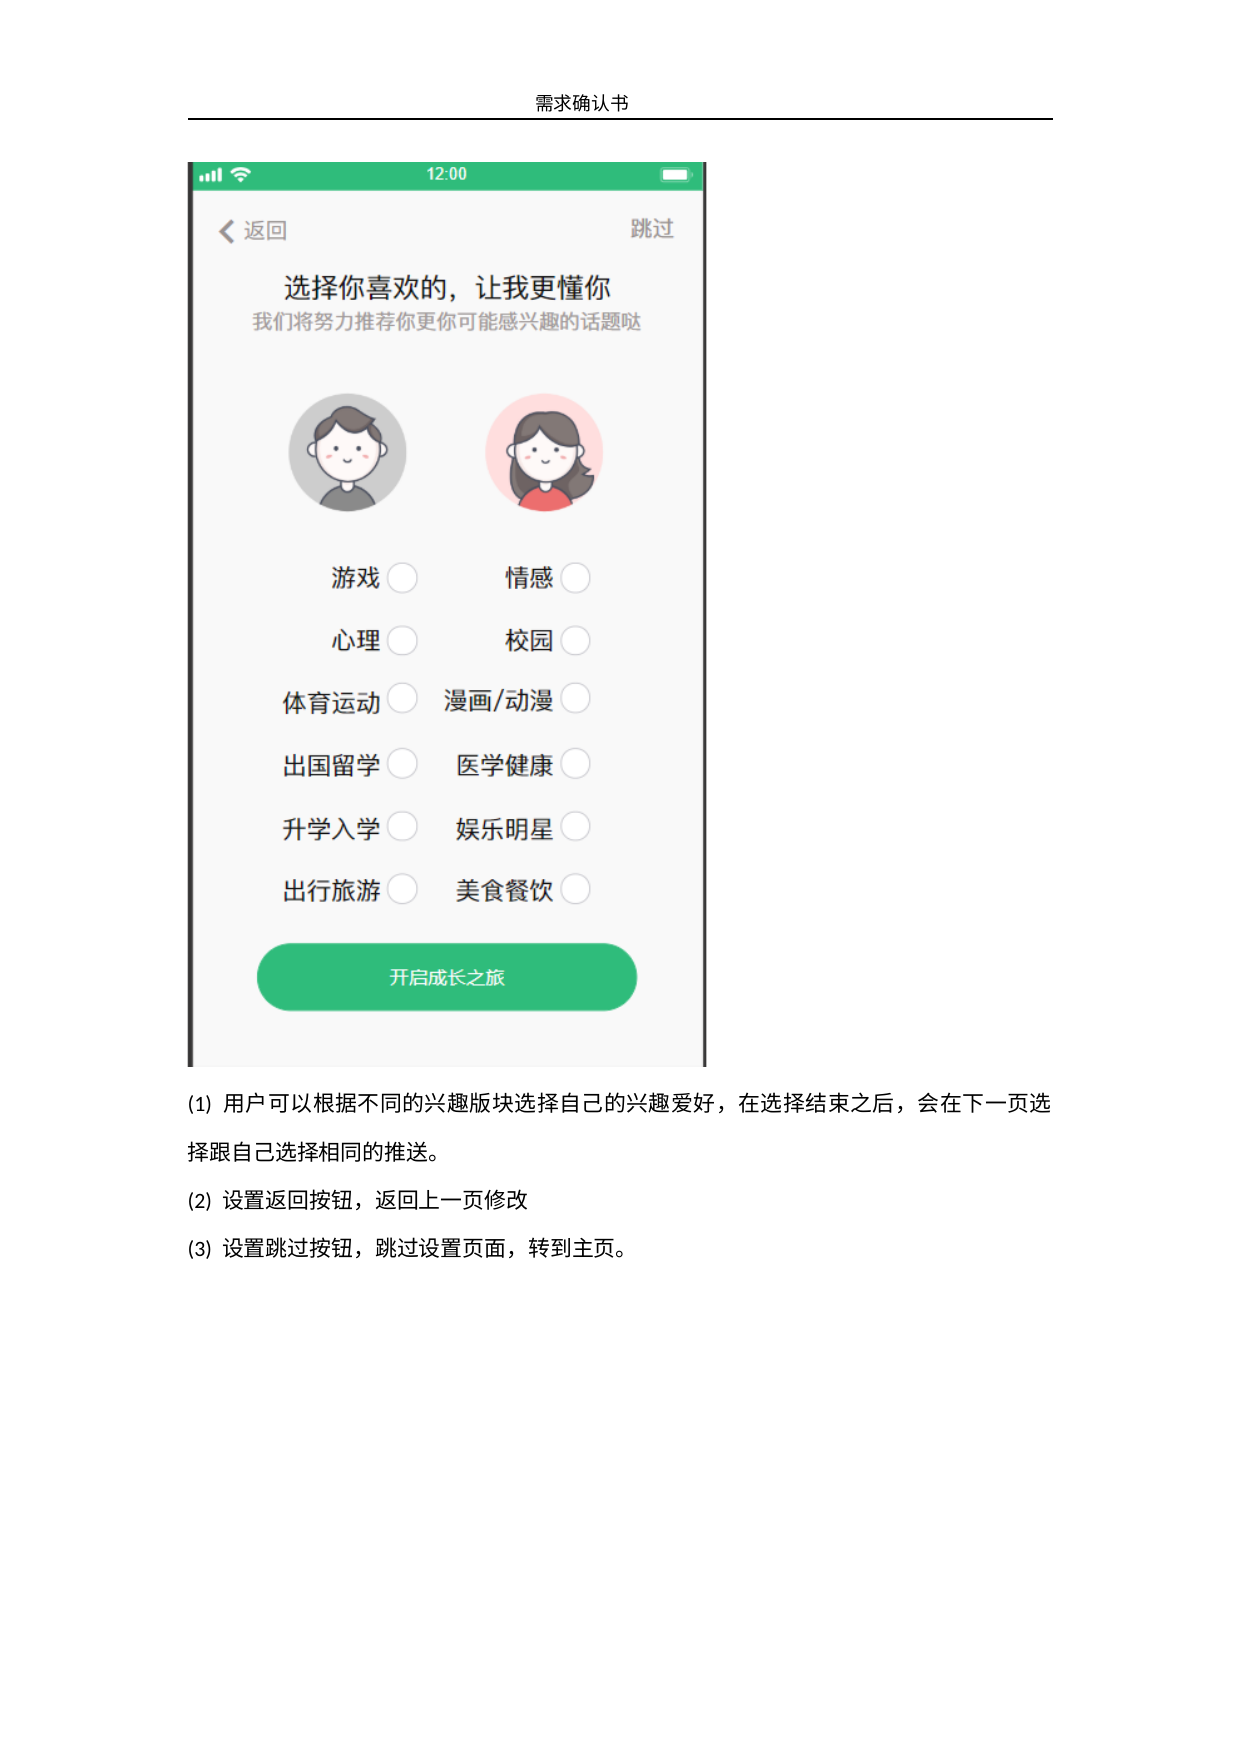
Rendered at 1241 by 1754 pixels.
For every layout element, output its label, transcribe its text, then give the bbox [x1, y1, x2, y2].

picture [187, 162, 707, 1067]
text (1) 用户可以根据不同的兴趣版块选择自己的兴趣爱好，在选择结束之后，会在下一页选择跟自己选择相同的推送。 [187, 1085, 1053, 1167]
text (3) 设置跳过按钮，跳过设置页面，转到主页。 [187, 1231, 1053, 1263]
text (2) 设置返回按钮，返回上一页修改 [187, 1182, 1053, 1215]
